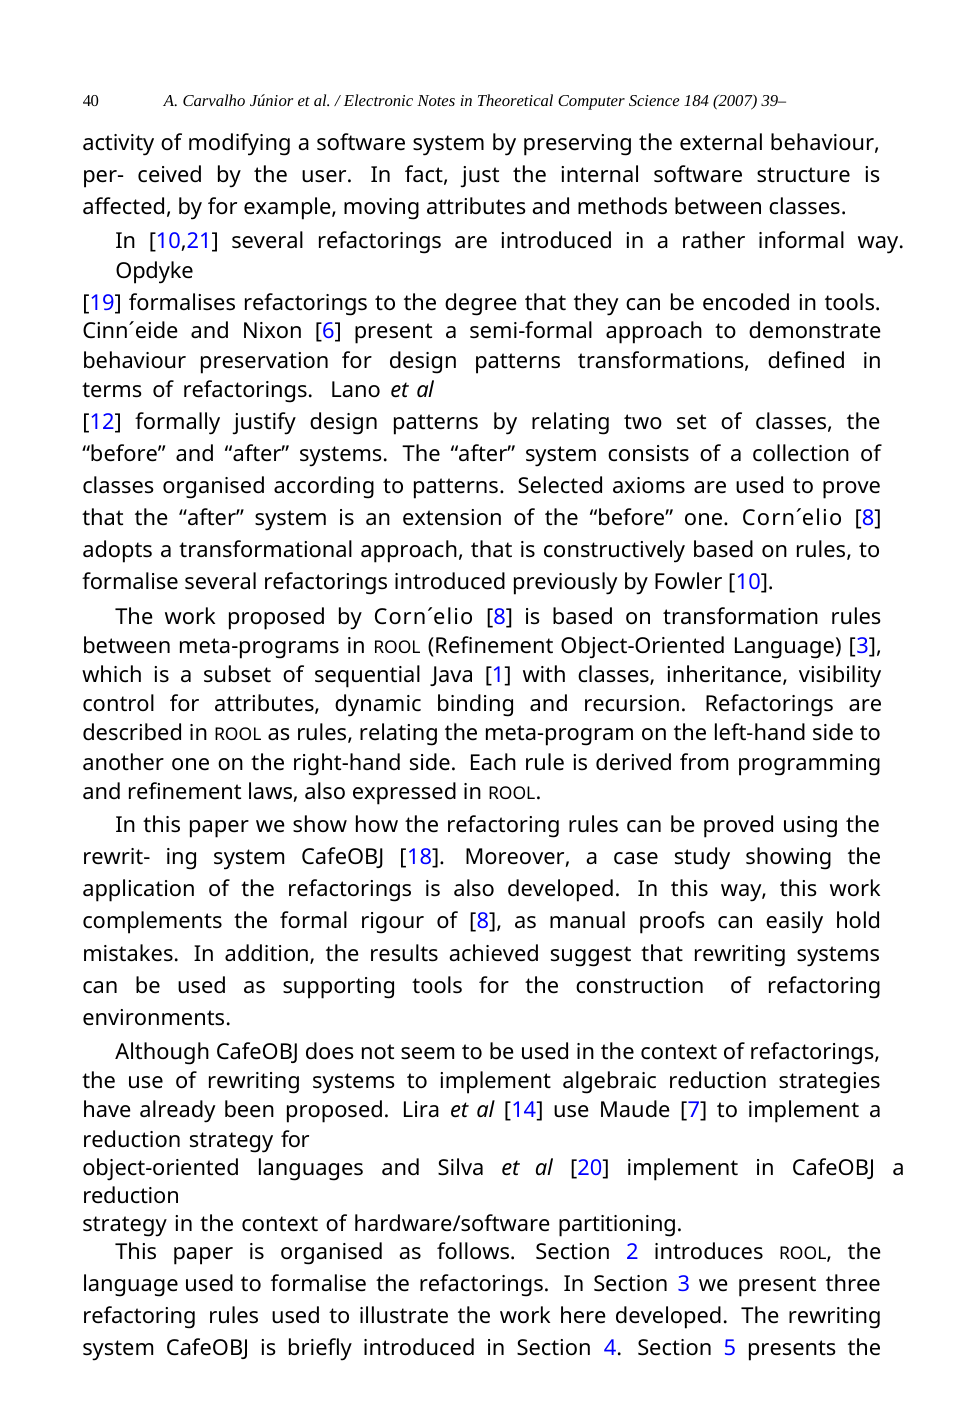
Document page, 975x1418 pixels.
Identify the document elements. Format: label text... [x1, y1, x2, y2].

text activity of modifying a software system by preserving the external behaviour, per- ceived by the user. In fact, just the internal software structure is affected, by for example, moving attributes and methods between classes. [82, 127, 881, 221]
text [19] formalises refactorings to the degree that they can be encoded in tools. Cinn´eide and Nixon [6] present a semi-formal approach to demonstrate behaviour preservation for design patterns transformations, defined in terms of refactorings. Lano et al [82, 287, 881, 404]
text In [10,21] several refactorings are introduced in a rather informal way. Opdyke [115, 225, 904, 284]
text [82, 1236, 881, 1362]
text In this paper we show how the refactoring rules can be proved using the rewrit- ing system CafeOBJ [18]. Moreover, a case study showing the application of the refactorings is also developed. In this way, this work complements the formal rigour of [8], as manual proofs can easily hold mistakes. In addition, the results achieved suggest that rewriting systems can be used as supporting tools for the construction of refactoring environments. [82, 809, 881, 1032]
text The work proposed by Corn´elio [8] is based on transformation rules between meta-programs in rool (Refinement Object-Oriented Language) [3], which is a subset of sequential Java [1] with classes, inheritance, visibility control for attributes, dynamic binding and recursion. Refactorings are described in rool as rules, relating the meta-program on the left-hand side to another one on the right-hand side. Each rule is derived from programming and refinement laws, also expressed in rool. [82, 601, 882, 806]
text [12] formally justify design patterns by relating two set of classes, the “before” and “after” systems. The “after” system consists of a collection of classes organised according to patterns. Selected axioms are used to prove that the “after” system is an extension of the “before” one. Corn´elio [8] adopts a transformational approach, that is constructively based on rules, to formalise several refactorings introduced previously by Fowler [10]. [82, 406, 881, 596]
text object-oriented languages and Silva et al [20] implement in CafeOBJ a reduction [82, 1153, 904, 1209]
text strategy in the context of hardware/software partitioning. [82, 1211, 904, 1236]
text Although CafeOBJ does not seem to be used in the context of refactorings, the use of rewriting systems to implement algebraic reduction strategies have already been proposed. Lira et al [14] use Maude [7] to implement a reduction strategy for [82, 1036, 881, 1153]
